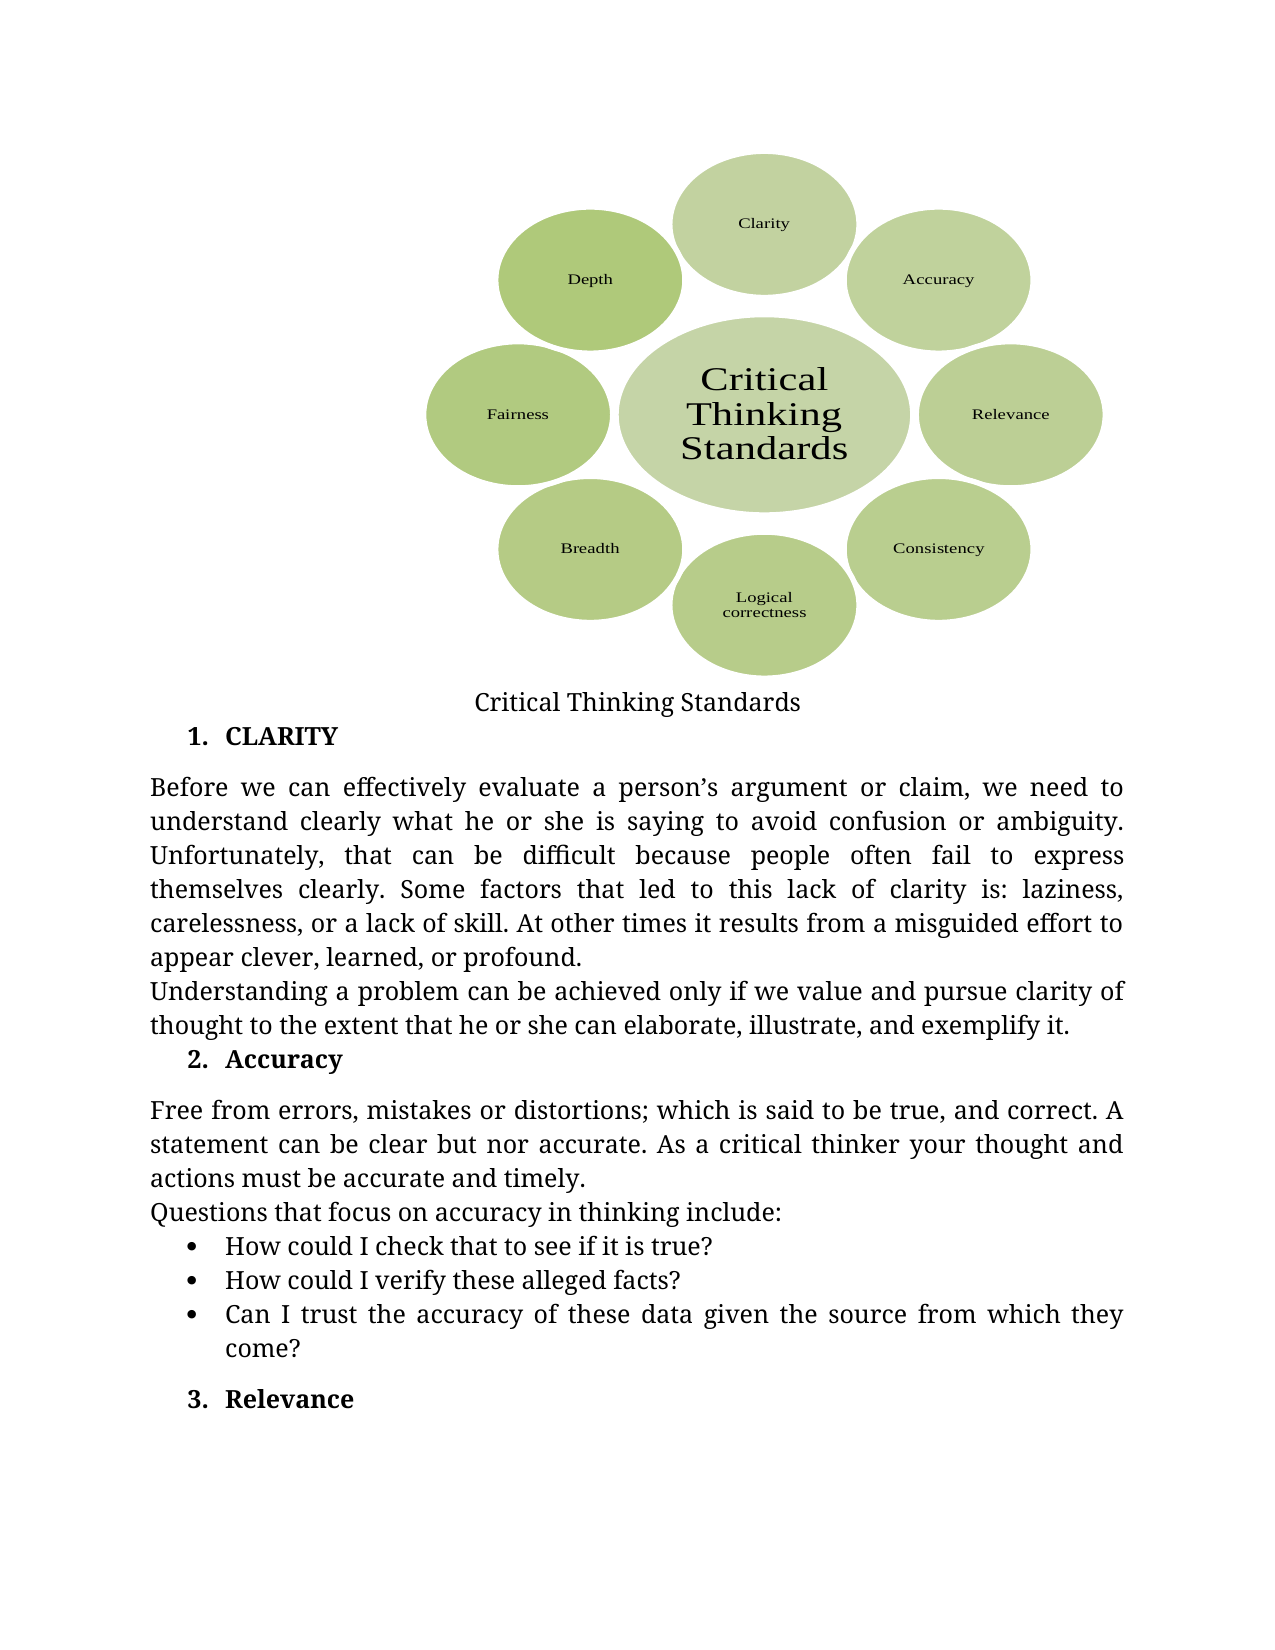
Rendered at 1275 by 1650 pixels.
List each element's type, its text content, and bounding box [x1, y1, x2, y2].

list How could I verify these alleged facts? [187, 1263, 1125, 1297]
list Can I trust the accuracy of these data given the source from which they come? [187, 1297, 1125, 1365]
list CLARITY [187, 718, 1125, 753]
list Relevance [187, 1382, 1125, 1416]
list Accuracy [187, 1042, 1125, 1076]
text Understanding a problem can be achieved only if we value and pursue clarity of thought to the extent that he or she can elaborate, illustrate, and exemplify it. [150, 974, 1125, 1042]
text Questions that focus on accuracy in thinking include: [150, 1195, 1125, 1229]
list How could I check that to see if it is true? [187, 1229, 1125, 1263]
text Free from errors, mistakes or distortions; which is said to be true, and correct. A statement can be clear but nor accurate. As a critical thinker your thought and actions must be accurate and timely. [150, 1092, 1125, 1195]
text Critical Thinking Standards [150, 684, 1125, 718]
text Before we can effectively evaluate a person’s argument or claim, we need to understand clearly what he or she is saying to avoid confusion or ambiguity. Unfortunately, that can be difficult because people often fail to express themselves clearly. Some factors that led to this lack of clarity is: laziness, carelessness, or a lack of skill. At other times it results from a misguided effort to appear clever, learned, or profound. [150, 769, 1125, 974]
